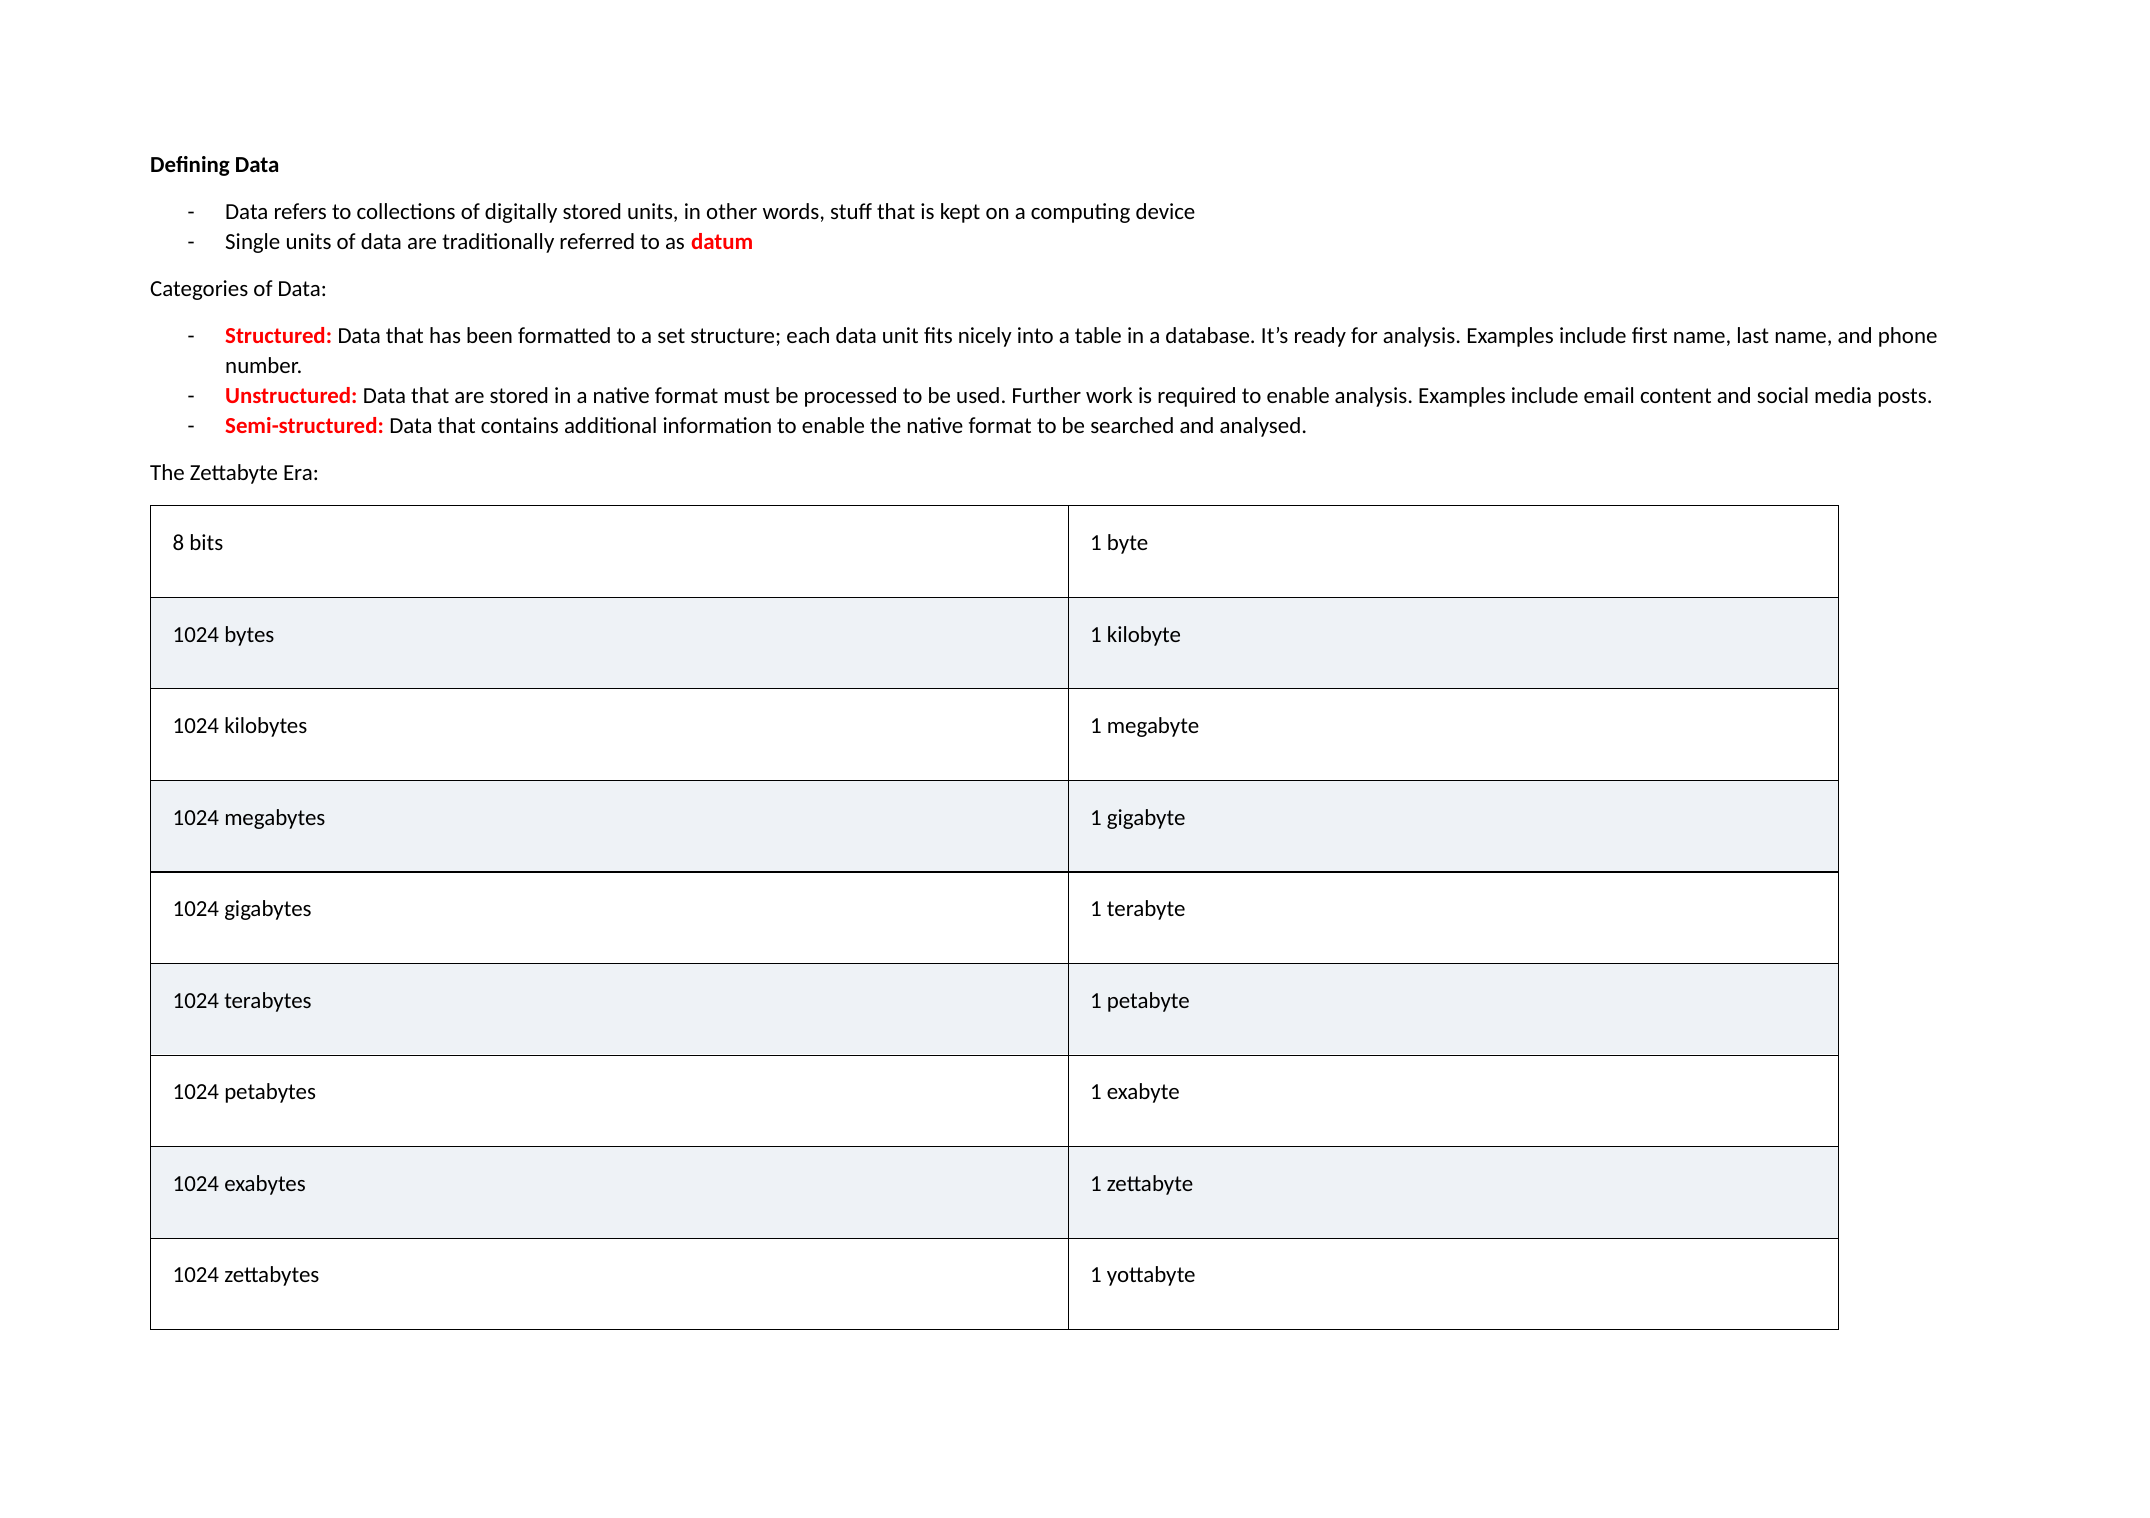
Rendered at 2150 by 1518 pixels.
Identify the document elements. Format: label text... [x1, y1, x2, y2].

table_cell 1 kilobyte [1069, 598, 1838, 688]
table_header 8 bits [151, 506, 1068, 597]
table_cell 1024 petabytes [151, 1056, 1068, 1146]
table_cell 1024 exabytes [151, 1147, 1068, 1238]
list Data refers to collections of digitally stored units, in other words, stuff that is kept on a computing device [187, 197, 1999, 225]
table_cell 1024 kilobytes [151, 689, 1068, 780]
table_cell 1 gigabyte [1069, 781, 1838, 871]
table_cell 1 zettabyte [1069, 1147, 1838, 1238]
table_cell 1 terabyte [1069, 873, 1838, 963]
table_cell 1 yottabyte [1069, 1239, 1838, 1329]
list Structured: Data that has been formatted to a set structure; each data unit fits nicely into a table in a database. It’s ready for analysis. Examples include first name, last name, and phone number. [187, 321, 1999, 379]
table_cell 1 megabyte [1069, 689, 1838, 780]
list Unstructured: Data that are stored in a native format must be processed to be used. Further work is required to enable analysis. Examples include email content and social media posts. [187, 381, 1999, 409]
table_cell 1 exabyte [1069, 1056, 1838, 1146]
table_cell 1 petabyte [1069, 964, 1838, 1054]
text Categories of Data: [150, 274, 1999, 302]
table_cell 1024 bytes [151, 598, 1068, 688]
table_cell 1024 zettabytes [151, 1239, 1068, 1329]
table_cell 1024 gigabytes [151, 873, 1068, 963]
table_cell 1024 terabytes [151, 964, 1068, 1054]
table_header 1 byte [1069, 506, 1838, 597]
text The Zettabyte Era: [150, 458, 1999, 486]
table_cell 1024 megabytes [151, 781, 1068, 871]
text Defining Data [150, 150, 1999, 178]
list Semi-structured: Data that contains additional information to enable the native format to be searched and analysed. [187, 411, 1999, 439]
list Single units of data are traditionally referred to as datum [187, 227, 1999, 255]
